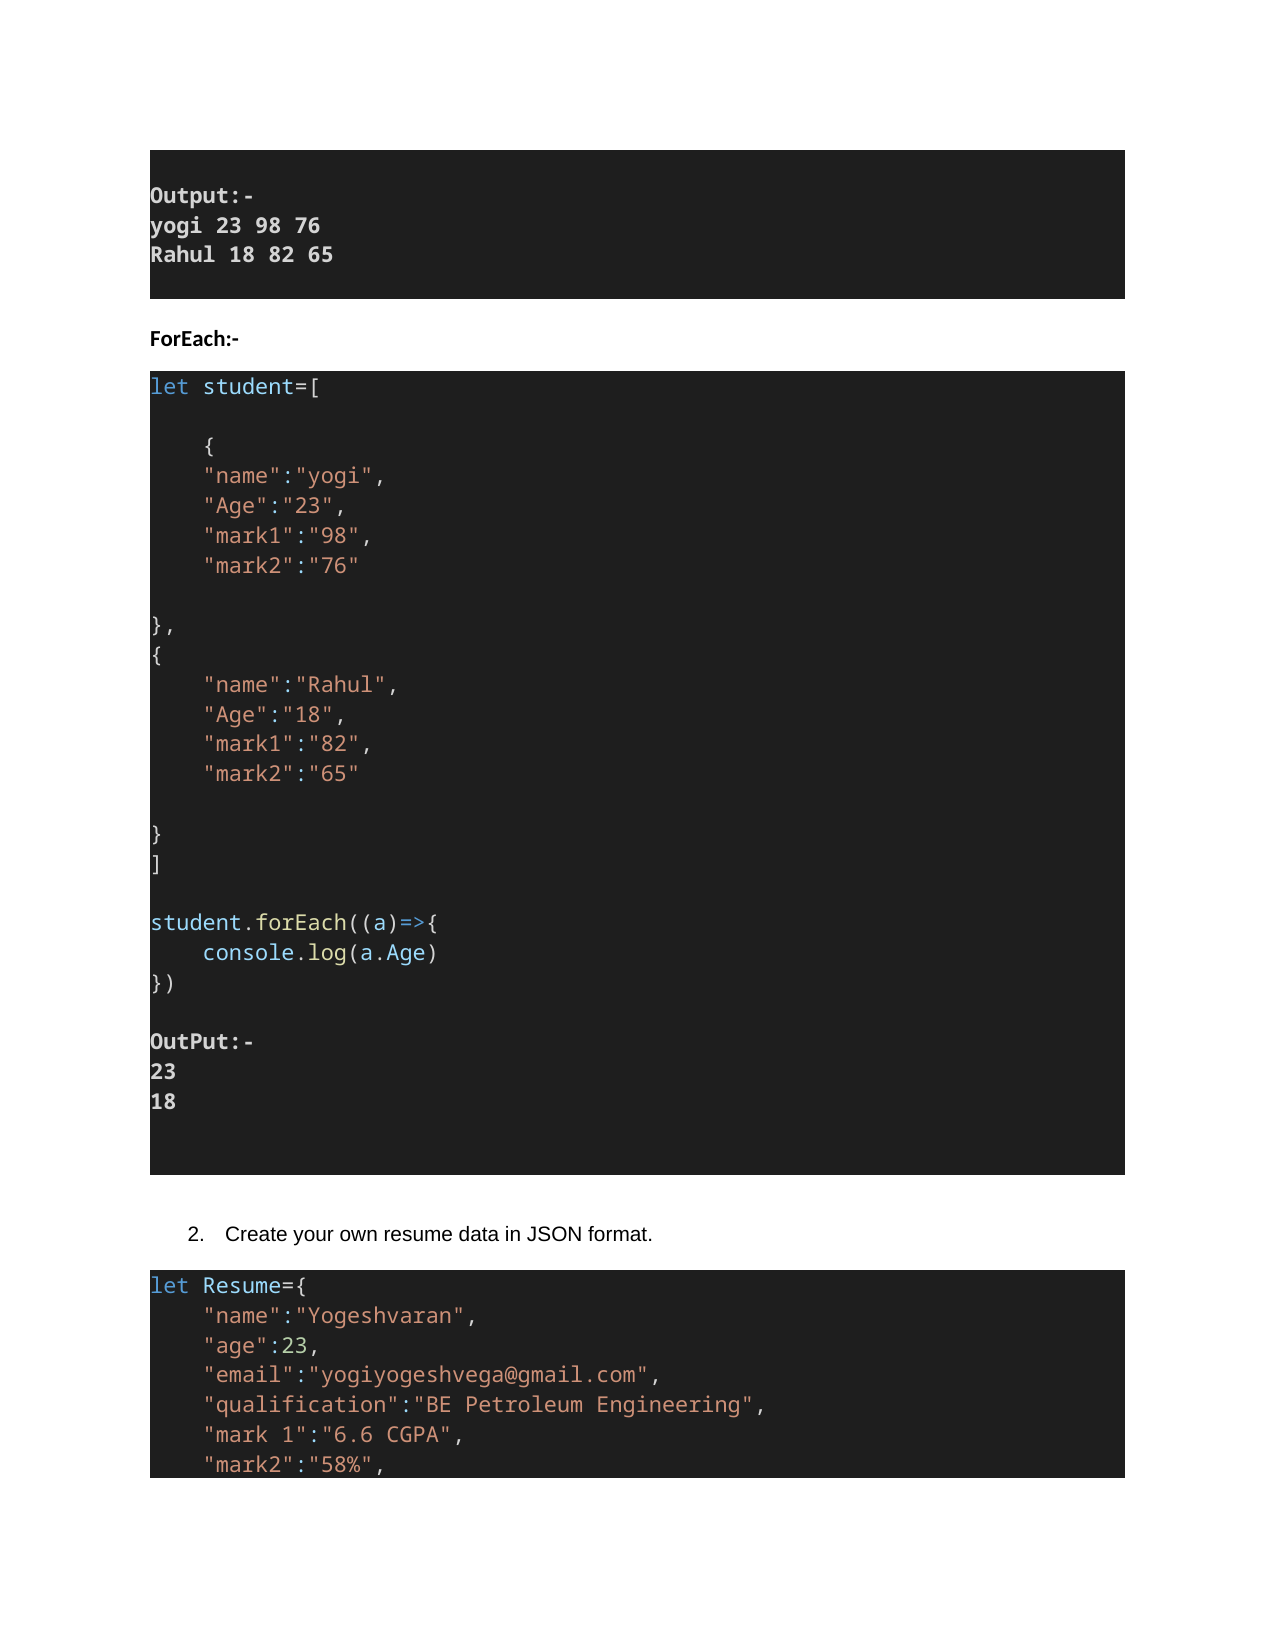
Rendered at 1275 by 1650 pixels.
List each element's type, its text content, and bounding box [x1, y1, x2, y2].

text "age":23, [150, 1329, 1125, 1359]
text } [150, 818, 1125, 847]
text "mark2":"58%", [150, 1449, 1125, 1478]
text console.log(a.Age) [150, 937, 1125, 967]
text let Resume={ [150, 1270, 1125, 1300]
text "name":"yogi", [150, 460, 1125, 490]
text "mark2":"65" [150, 758, 1125, 788]
text "Age":"18", [150, 698, 1125, 728]
list Create your own resume data in JSON format. [187, 1222, 1125, 1246]
text "mark1":"98", [150, 520, 1125, 549]
text { [150, 639, 1125, 669]
text }, [150, 609, 1125, 639]
text "name":"Rahul", [150, 669, 1125, 698]
text Rahul 18 82 65 [150, 239, 1125, 269]
text "name":"Yogeshvaran", [150, 1300, 1125, 1329]
text 18 [150, 1086, 1125, 1116]
text "mark 1":"6.6 CGPA", [150, 1419, 1125, 1449]
text "mark2":"76" [150, 549, 1125, 579]
text "email":"yogiyogeshvega@gmail.com", [150, 1359, 1125, 1389]
text student.forEach((a)=>{ [150, 907, 1125, 937]
text 23 [150, 1056, 1125, 1086]
text ForEach:- [150, 324, 1125, 352]
text { [150, 430, 1125, 460]
text }) [150, 967, 1125, 996]
text OutPut:- [150, 1026, 1125, 1056]
text yogi 23 98 76 [150, 209, 1125, 239]
text let student=[ [150, 371, 1125, 401]
text Output:- [150, 180, 1125, 209]
text "Age":"23", [150, 490, 1125, 520]
text "mark1":"82", [150, 728, 1125, 758]
text ] [150, 847, 1125, 877]
text "qualification":"BE Petroleum Engineering", [150, 1389, 1125, 1419]
